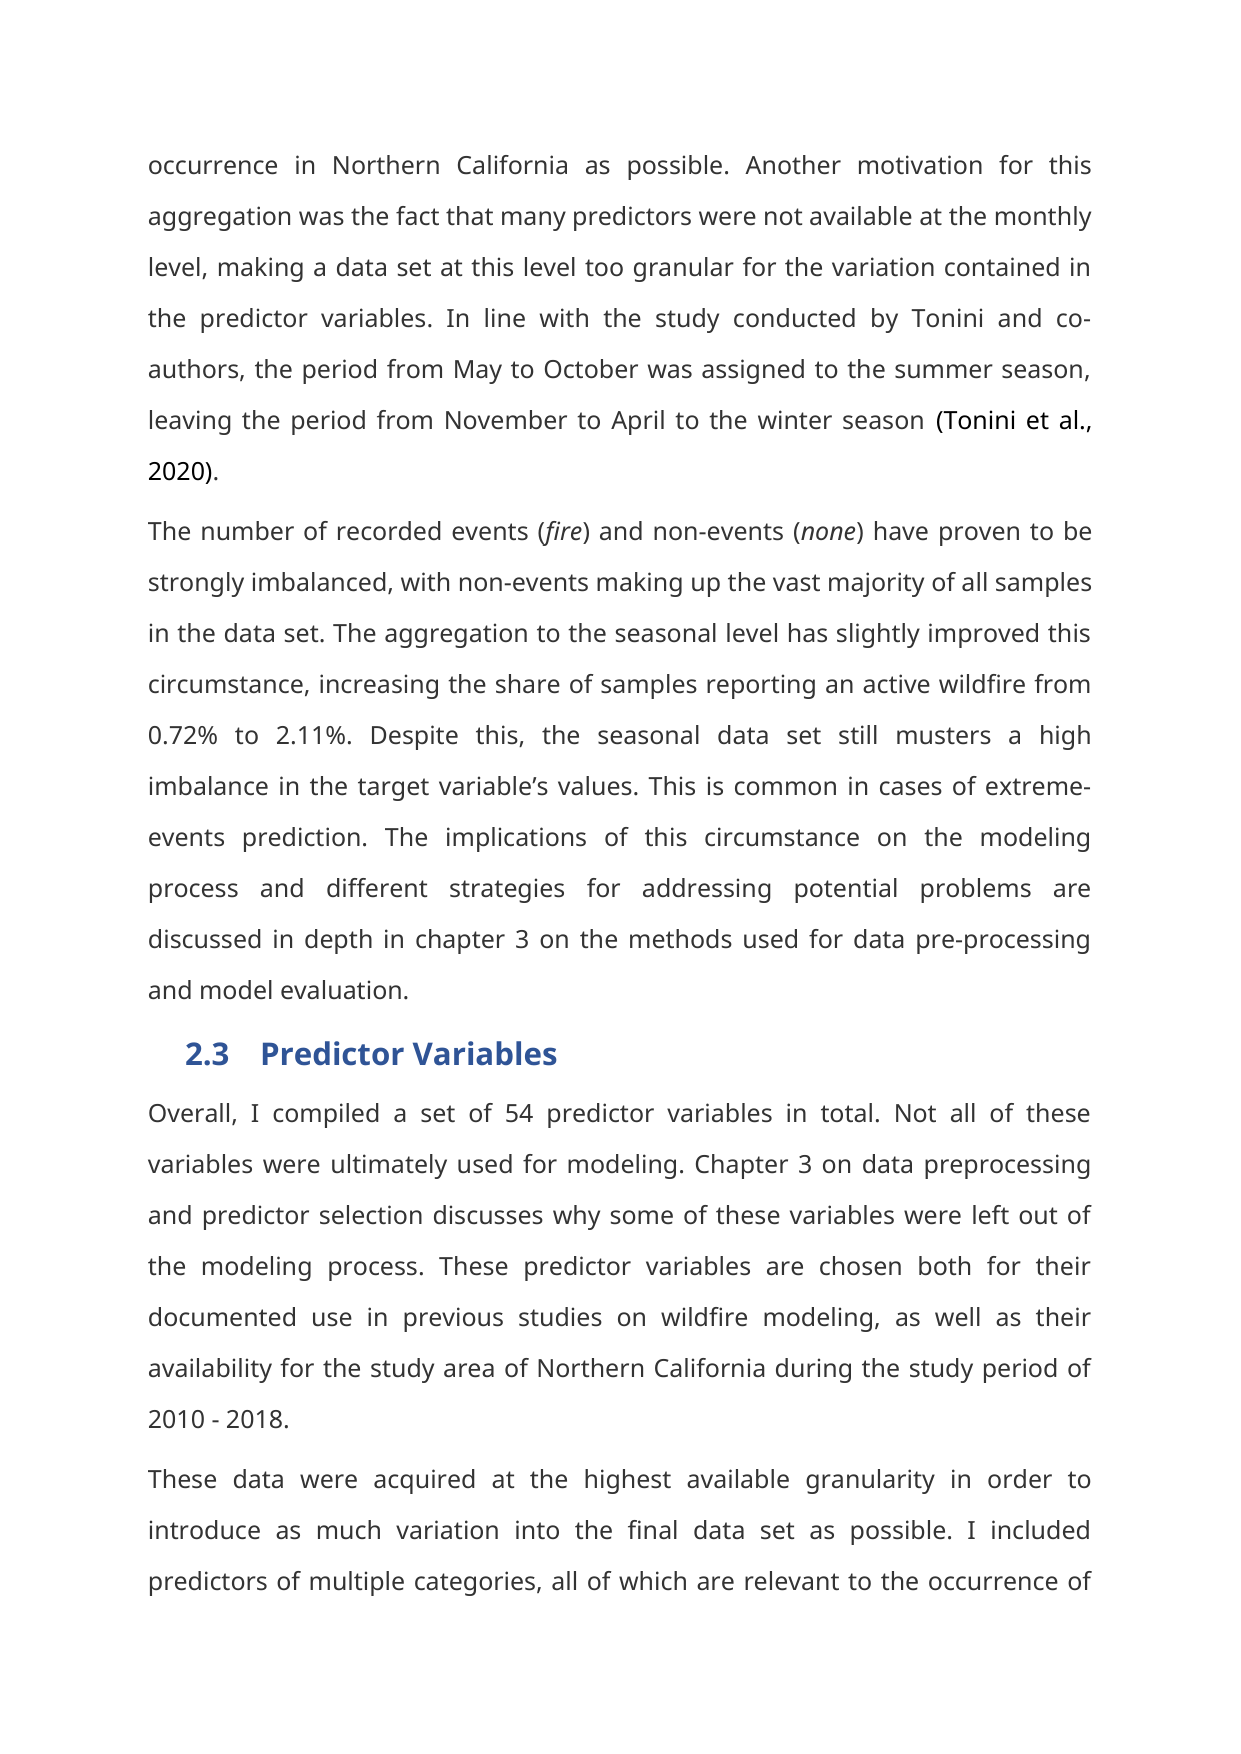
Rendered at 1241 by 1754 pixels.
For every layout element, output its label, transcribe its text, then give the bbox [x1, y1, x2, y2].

text The number of recorded events (fire) and non-events (none) have proven to be strongly imbalanced, with non-events making up the vast majority of all samples in the data set. The aggregation to the seasonal level has slightly improved this circumstance, increasing the share of samples reporting an active wildfire from 0.72% to 2.11%. Despite this, the seasonal data set still musters a high imbalance in the target variable’s values. This is common in cases of extreme-events prediction. The implications of this circumstance on the modeling process and different strategies for addressing potential problems are discussed in depth in chapter 3 on the methods used for data pre-processing and model evaluation. [148, 513, 1093, 1007]
text Overall, I compiled a set of 54 predictor variables in total. Not all of these variables were ultimately used for modeling. Chapter 3 on data preprocessing and predictor selection discusses why some of these variables were left out of the modeling process. These predictor variables are chosen both for their documented use in previous studies on wildfire modeling, as well as their availability for the study area of Northern California during the study period of 2010 - 2018. [148, 1096, 1093, 1436]
subtitle Predictor Variables [185, 1032, 1093, 1074]
